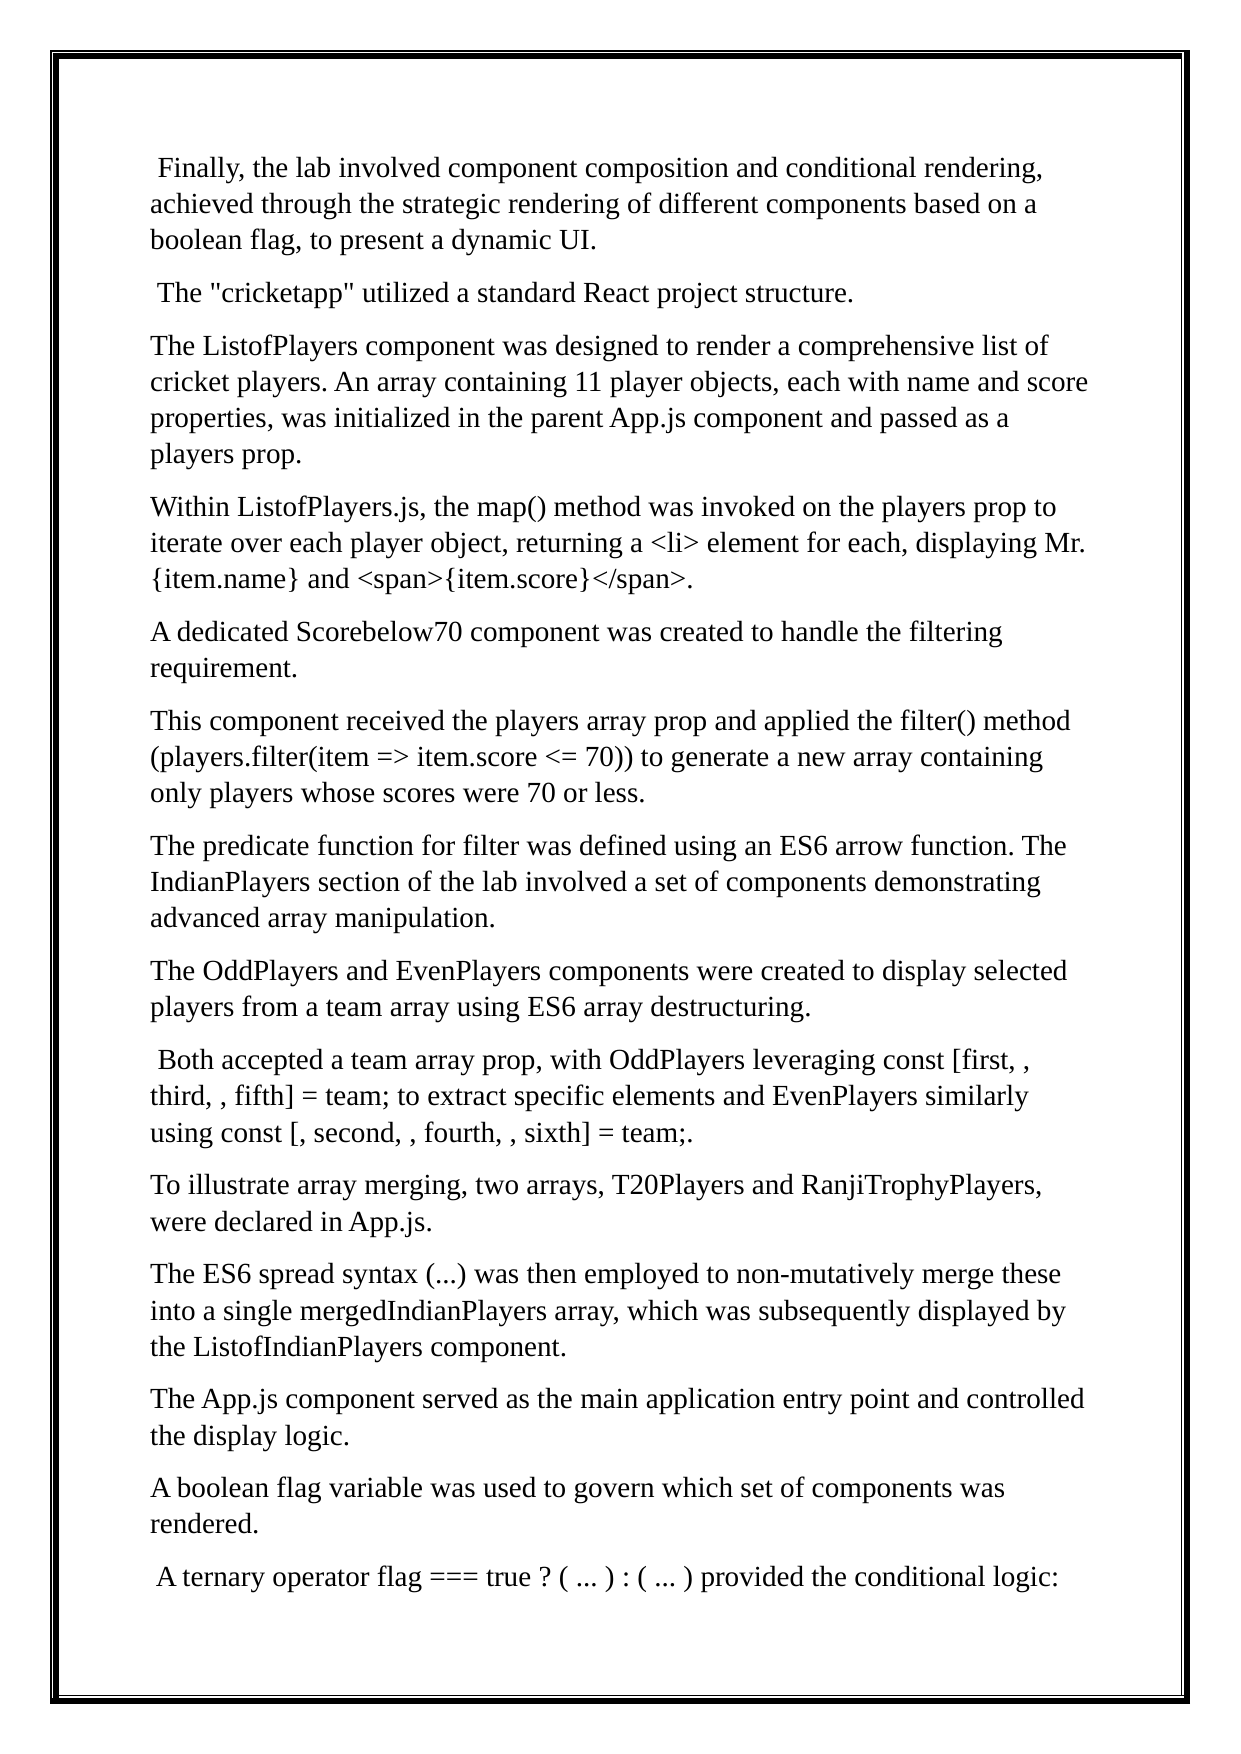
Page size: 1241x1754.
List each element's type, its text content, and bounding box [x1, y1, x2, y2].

text Both accepted a team array prop, with OddPlayers leveraging const [first, , third, , fifth] = team; to extract specific elements and EvenPlayers similarly using const [, second, , fourth, , sixth] = team;. [150, 1042, 1090, 1148]
text The App.js component served as the main application entry point and controlled the display logic. [150, 1382, 1090, 1451]
text Finally, the lab involved component composition and conditional rendering, achieved through the strategic rendering of different components based on a boolean flag, to present a dynamic UI. [150, 150, 1090, 256]
text The ListofPlayers component was designed to render a comprehensive list of cricket players. An array containing 11 player objects, each with name and score properties, was initialized in the parent App.js component and passed as a players prop. [150, 328, 1090, 470]
text The ES6 spread syntax (...) was then employed to non-mutatively merge these into a single mergedIndianPlayers array, which was subsequently displayed by the ListofIndianPlayers component. [150, 1256, 1090, 1362]
text Within ListofPlayers.js, the map() method was invoked on the players prop to iterate over each player object, returning a <li> element for each, displaying Mr. {item.name} and <span>{item.score}</span>. [150, 489, 1090, 595]
text This component received the players array prop and applied the filter() method (players.filter(item => item.score <= 70)) to generate a new array containing only players whose scores were 70 or less. [150, 703, 1090, 809]
text To illustrate array merging, two arrays, T20Players and RanjiTrophyPlayers, were declared in App.js. [150, 1167, 1090, 1237]
text A ternary operator flag === true ? ( ... ) : ( ... ) provided the conditional logic: [150, 1559, 1090, 1593]
text The OddPlayers and EvenPlayers components were created to display selected players from a team array using ES6 array destructuring. [150, 953, 1090, 1023]
text A dedicated Scorebelow70 component was created to handle the filtering requirement. [150, 614, 1090, 684]
text The "cricketapp" utilized a standard React project structure. [150, 275, 1090, 309]
text The predicate function for filter was defined using an ES6 arrow function. The IndianPlayers section of the lab involved a set of components demonstrating advanced array manipulation. [150, 828, 1090, 934]
text A boolean flag variable was used to govern which set of components was rendered. [150, 1471, 1090, 1540]
